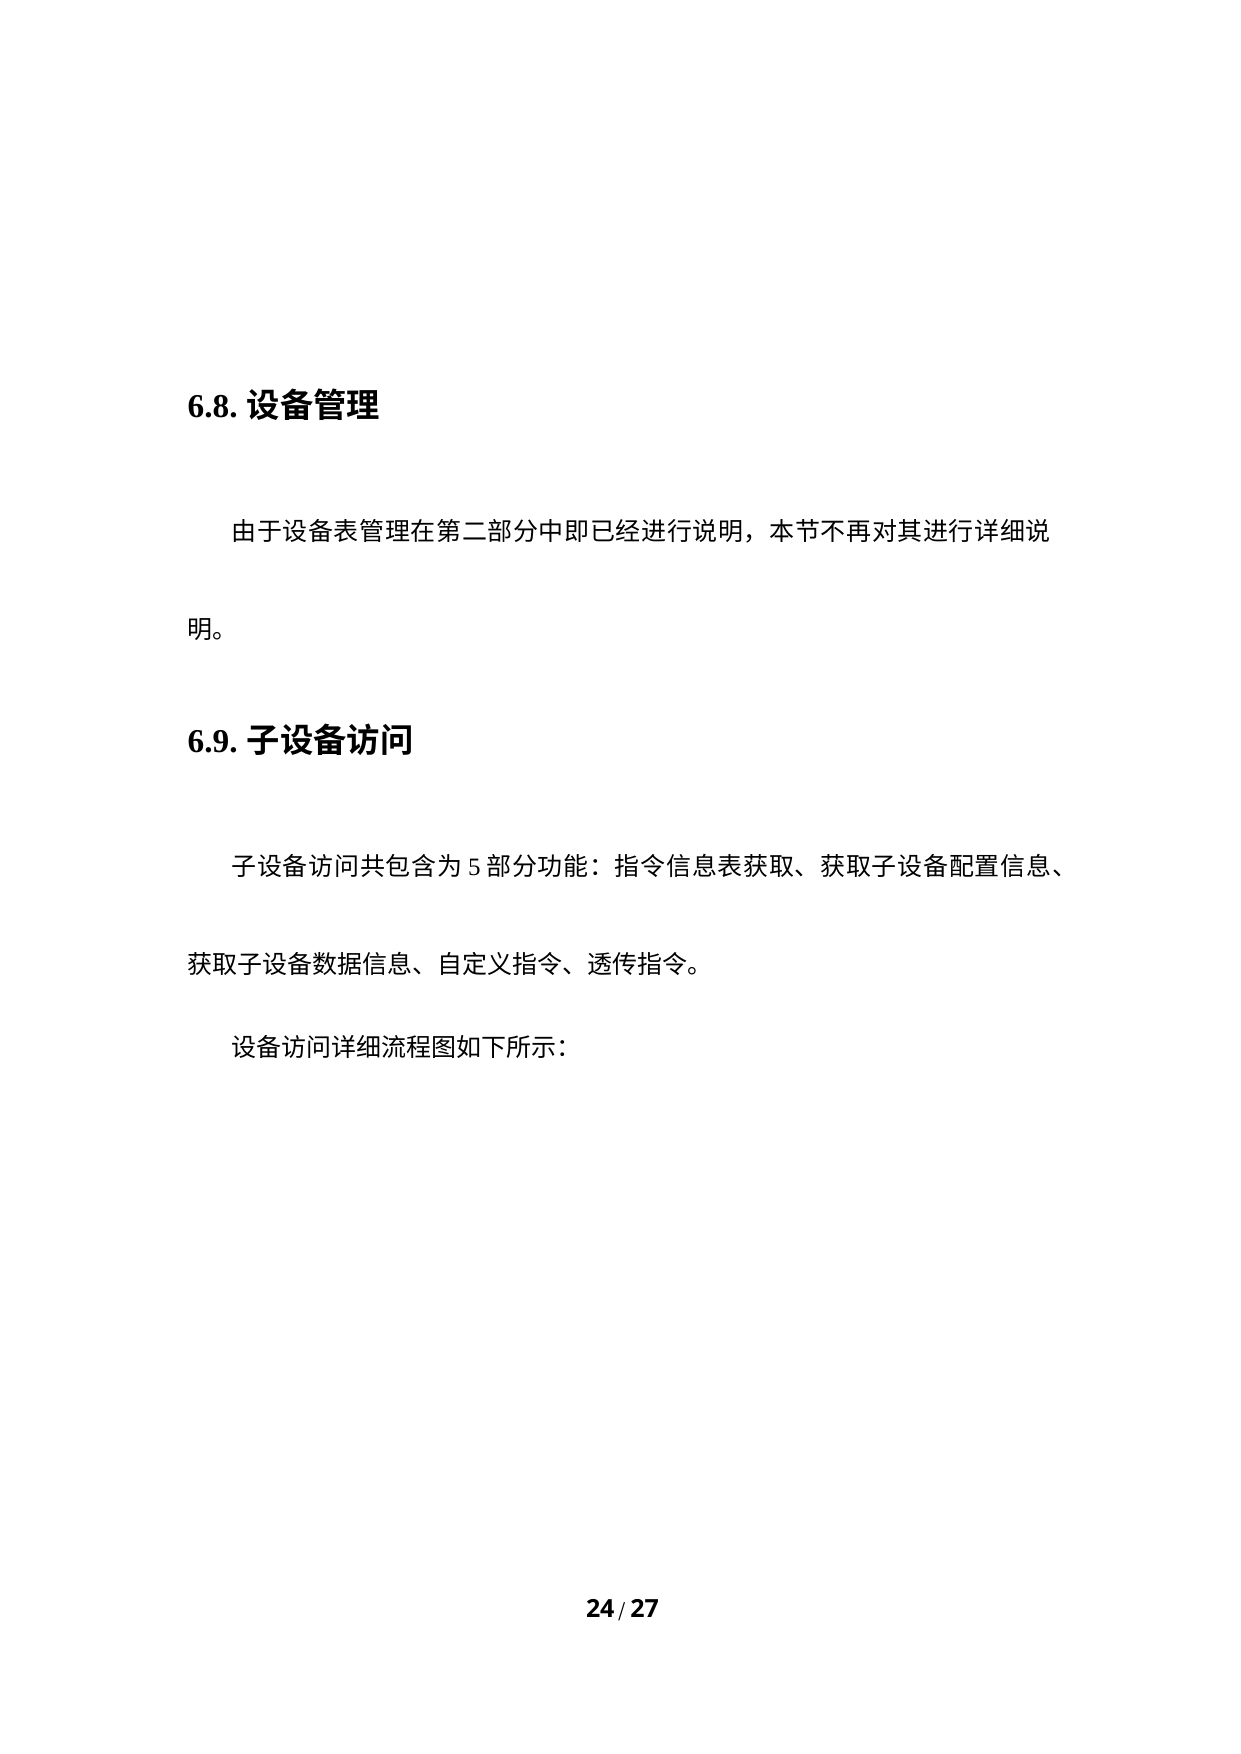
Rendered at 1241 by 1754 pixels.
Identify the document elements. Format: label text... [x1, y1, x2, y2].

text 子设备访问共包含为5部分功能：指令信息表获取、获取子设备配置信息、获取子设备数据信息、自定义指令、透传指令。 [187, 832, 1053, 995]
subtitle 设备管理 [187, 370, 1053, 435]
subtitle 子设备访问 [187, 705, 1053, 770]
text 由于设备表管理在第二部分中即已经进行说明，本节不再对其进行详细说明。 [187, 497, 1053, 660]
text 设备访问详细流程图如下所示： [187, 1013, 1053, 1078]
